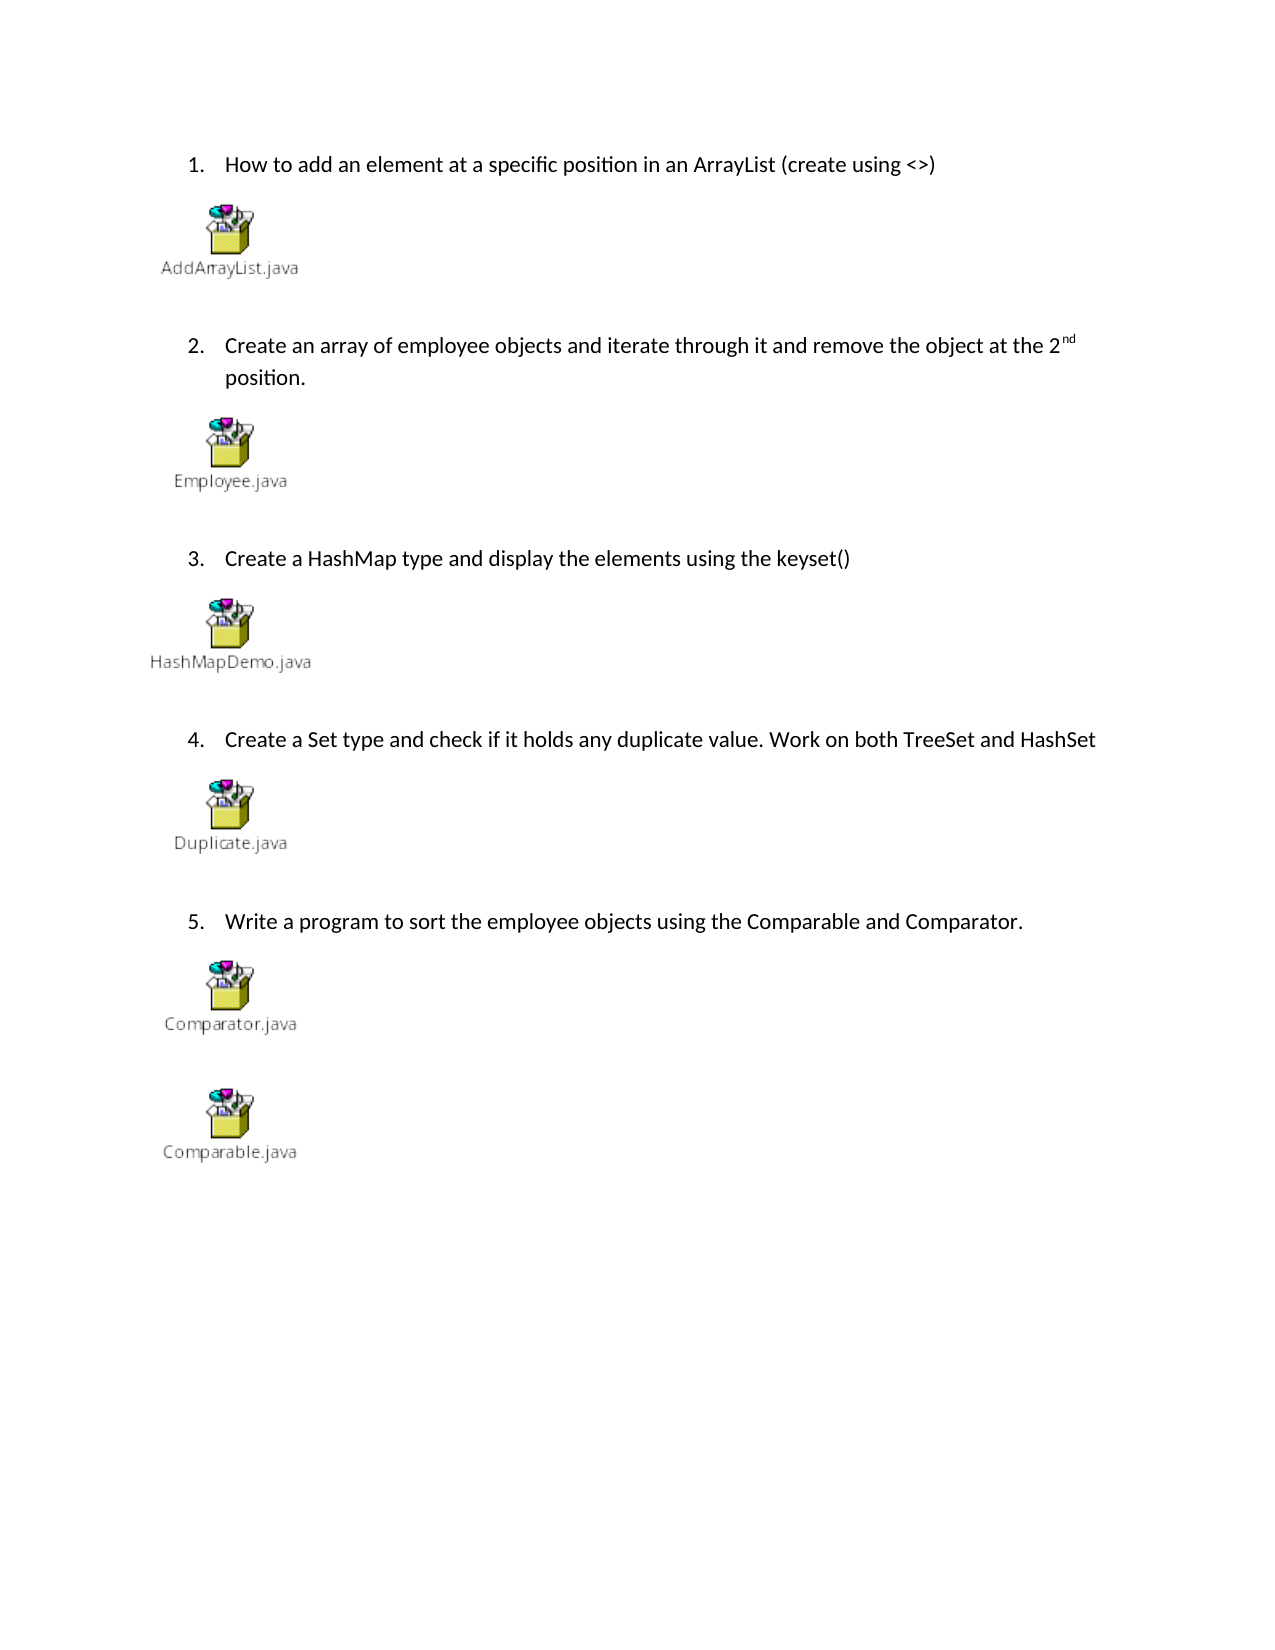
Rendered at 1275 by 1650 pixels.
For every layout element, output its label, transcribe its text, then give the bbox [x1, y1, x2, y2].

list Create a Set type and check if it holds any duplicate value. Work on both TreeSet and HashSet [187, 726, 1125, 754]
list Write a program to sort the employee objects using the Comparable and Comparator. [187, 907, 1125, 935]
list How to add an element at a specific position in an ArrayList (create using <>) [187, 150, 1125, 178]
list Create a HashMap type and display the elements using the keyset() [187, 544, 1125, 572]
list Create an array of employee objects and iterate through it and remove the object at the 2nd position. [187, 331, 1125, 391]
